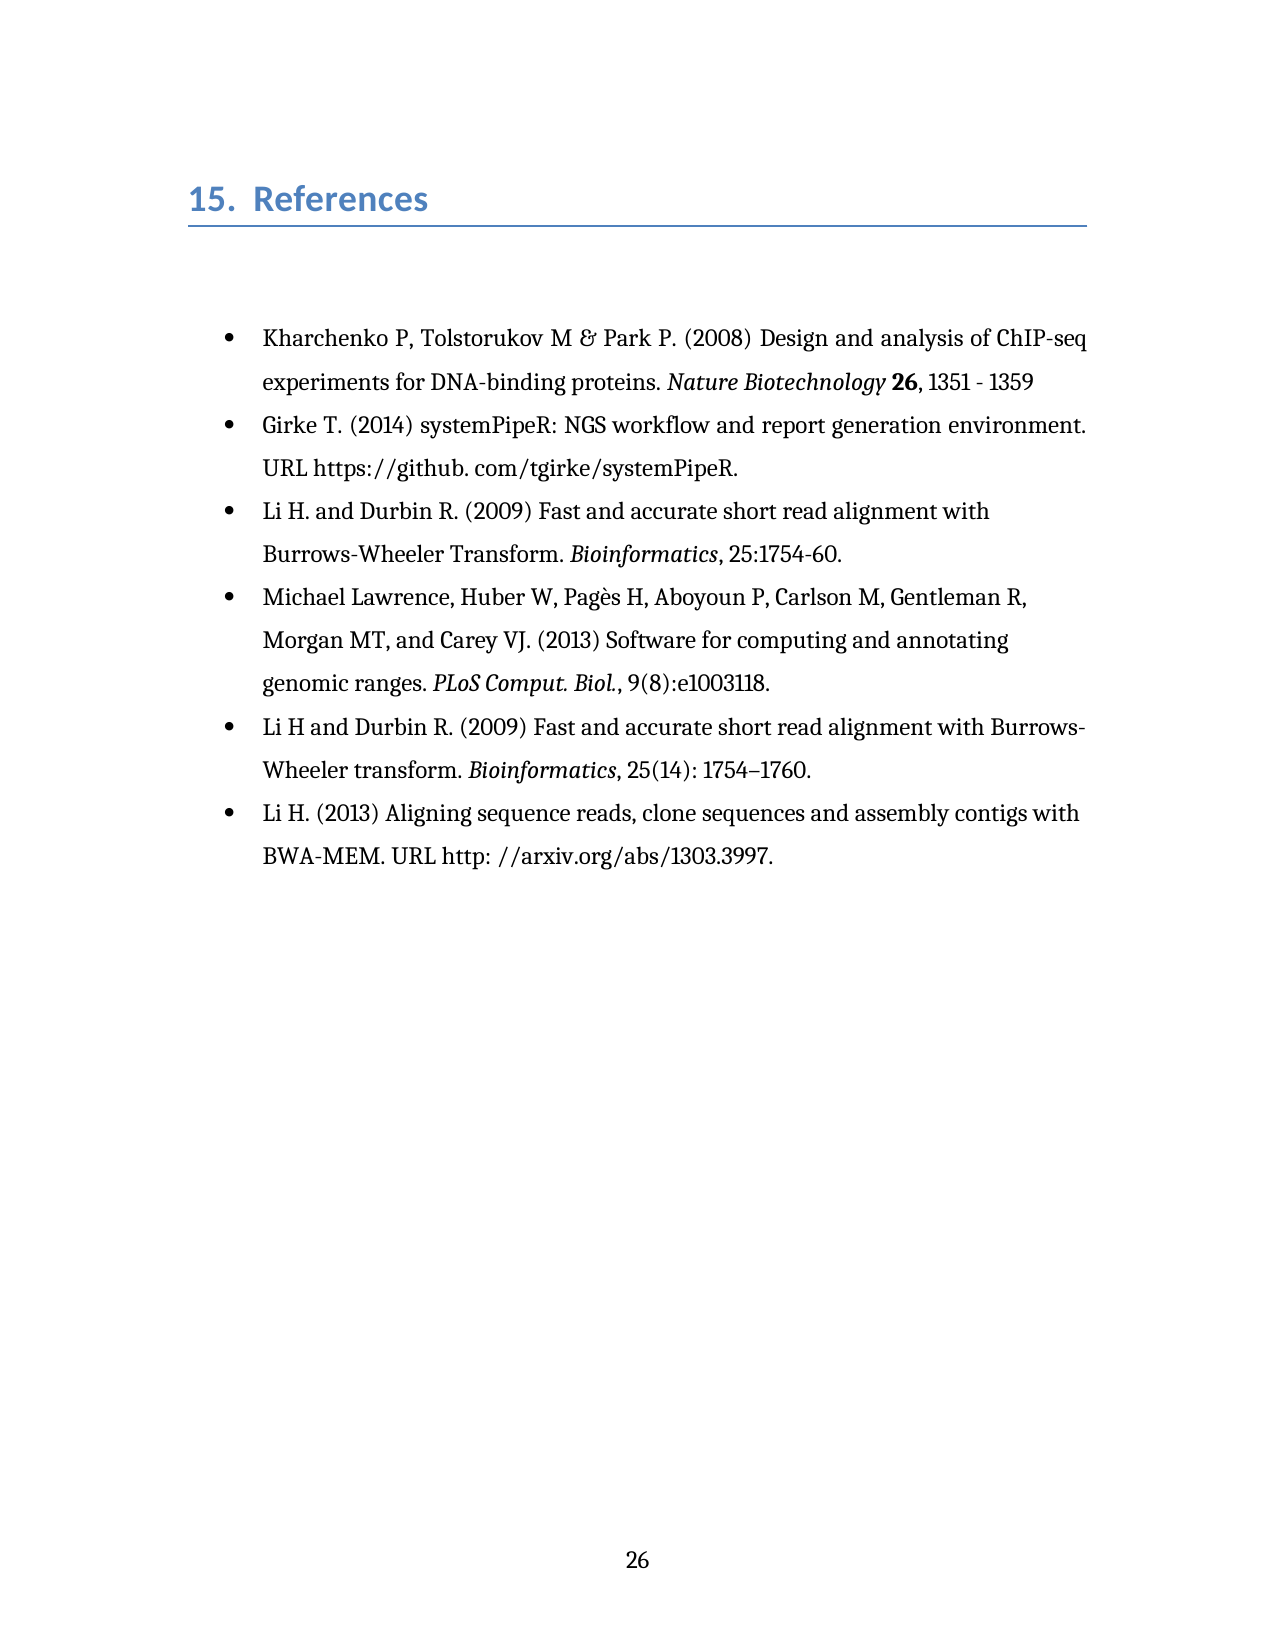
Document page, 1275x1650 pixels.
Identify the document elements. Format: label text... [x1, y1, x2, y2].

list Li H. and Durbin R. (2009) Fast and accurate short read alignment with Burrows-Wheeler Transform. Bioinformatics, 25:1754-60. [225, 497, 1087, 569]
title References [187, 175, 1087, 227]
list Girke T. (2014) systemPipeR: NGS workflow and report generation environment. URL https://github. com/tgirke/systemPipeR. [225, 411, 1087, 482]
list Li H. (2013) Aligning sequence reads, clone sequences and assembly contigs with BWA-MEM. URL http: //arxiv.org/abs/1303.3997. [225, 799, 1087, 871]
list Michael Lawrence, Huber W, Pagès H, Aboyoun P, Carlson M, Gentleman R, Morgan MT, and Carey VJ. (2013) Software for computing and annotating genomic ranges. PLoS Comput. Biol., 9(8):e1003118. [225, 583, 1087, 698]
list Kharchenko P, Tolstorukov M & Park P. (2008) Design and analysis of ChIP-seq experiments for DNA-binding proteins. Nature Biotechnology 26, 1351 - 1359 [225, 324, 1087, 396]
list Li H and Durbin R. (2009) Fast and accurate short read alignment with Burrows-Wheeler transform. Bioinformatics, 25(14): 1754–1760. [225, 712, 1087, 784]
